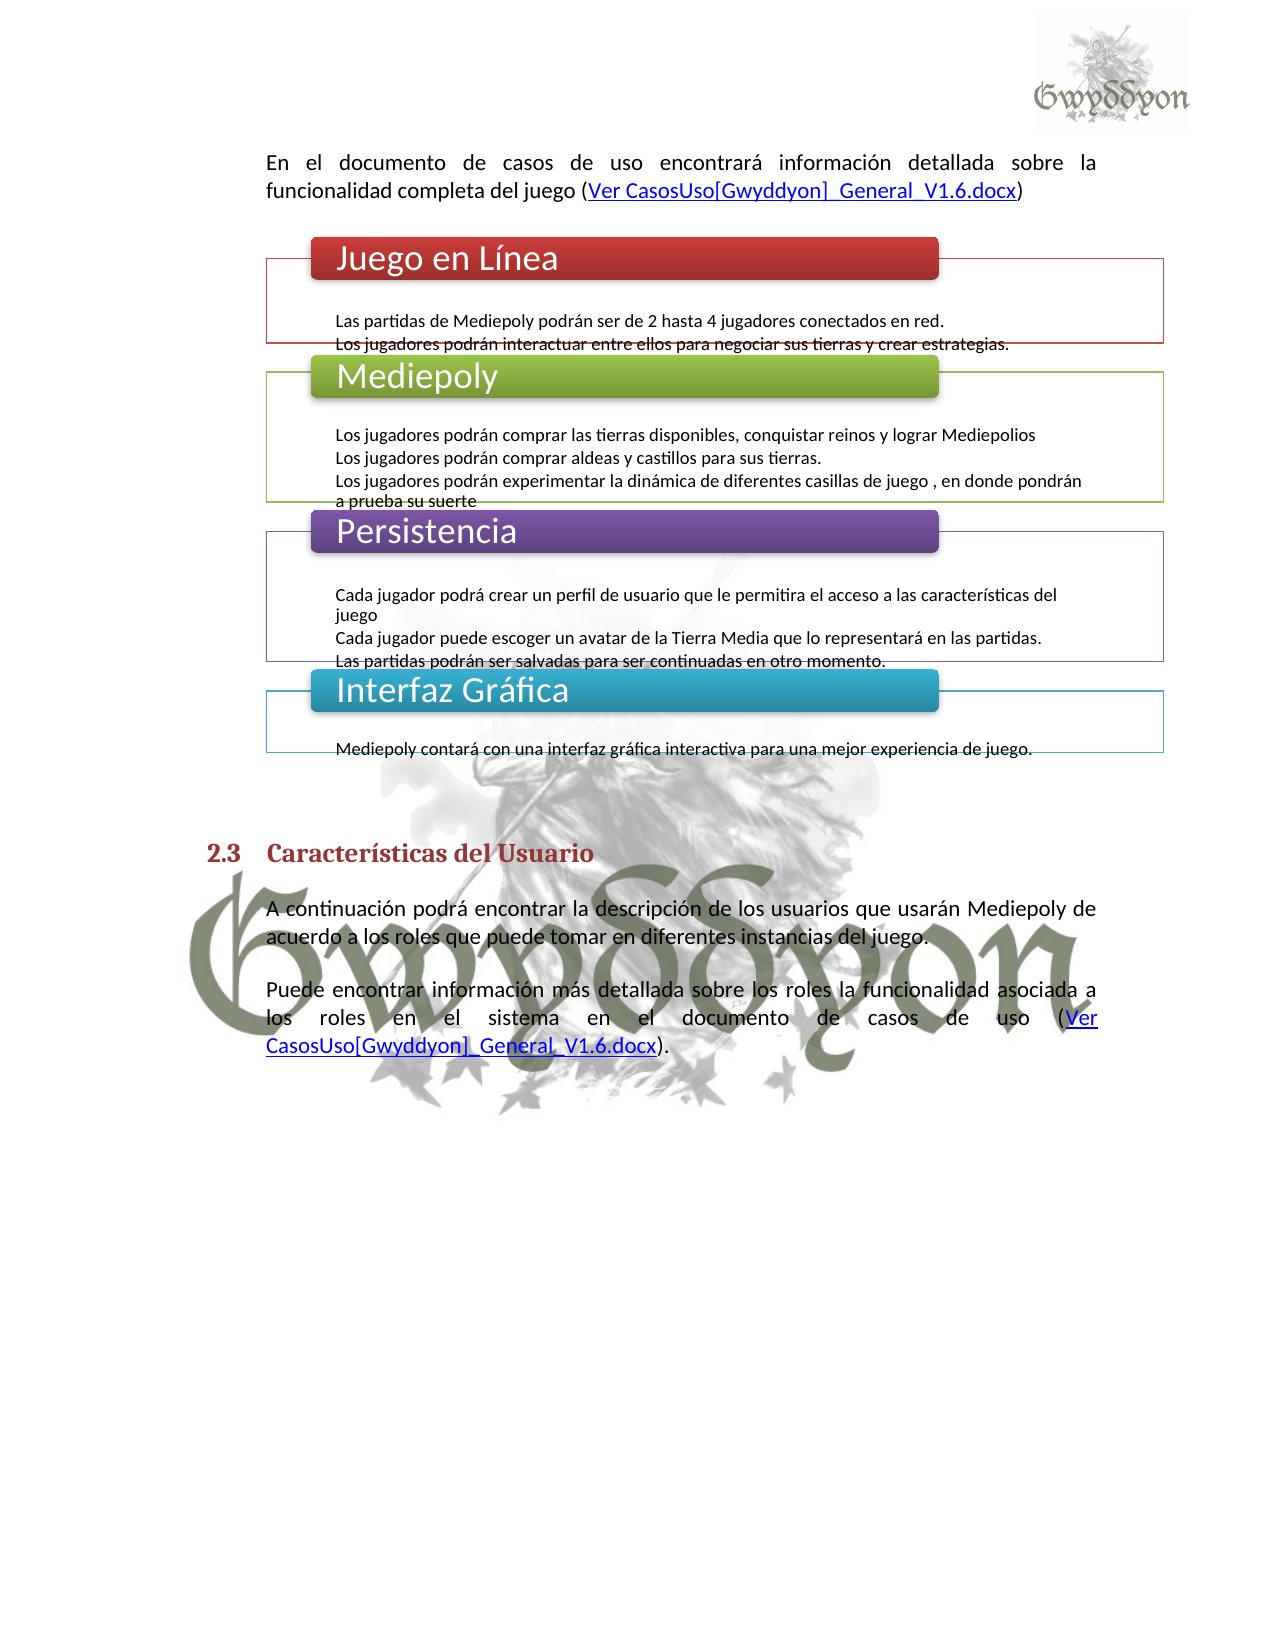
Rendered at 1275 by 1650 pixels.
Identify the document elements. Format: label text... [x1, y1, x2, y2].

subtitle Características del Usuario [207, 838, 1098, 869]
text Puede encontrar información más detallada sobre los roles la funcionalidad asociada a los roles en el sistema en el documento de casos de uso (Ver CasosUso[Gwyddyon]_General_V1.6.docx). [266, 975, 1098, 1059]
picture [587, 662, 1098, 690]
picture [366, 662, 430, 669]
picture [177, 479, 1098, 1170]
picture [351, 503, 1098, 531]
picture [432, 662, 585, 669]
text En el documento de casos de uso encontrará información detallada sobre la funcionalidad completa del juego (Ver CasosUso[Gwyddyon]_General_V1.6.docx) [266, 148, 1098, 204]
text A continuación podrá encontrar la descripción de los usuarios que usarán Mediepoly de acuerdo a los roles que puede tomar en diferentes instancias del juego. [266, 894, 1098, 950]
picture [1032, 14, 1191, 133]
